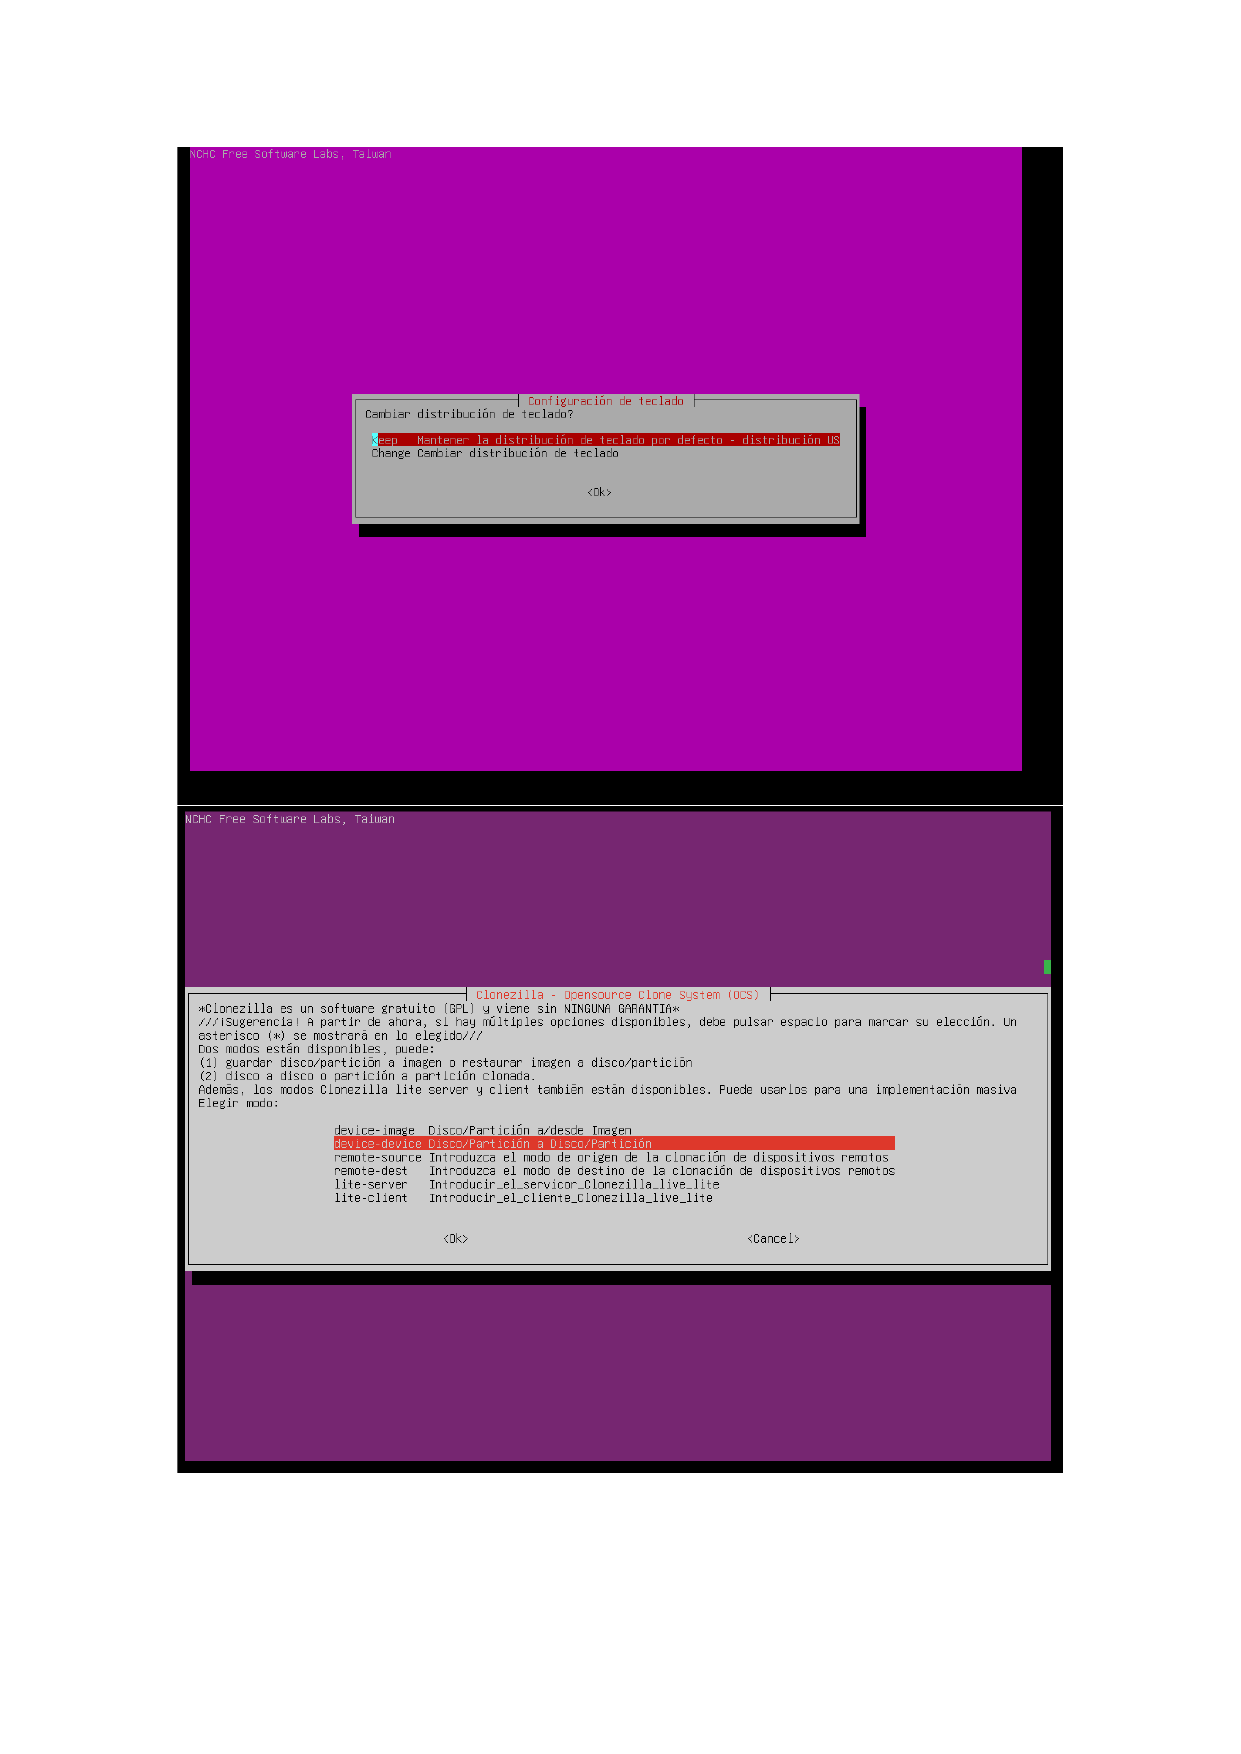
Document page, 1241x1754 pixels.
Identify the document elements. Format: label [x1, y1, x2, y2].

picture [177, 806, 1063, 1473]
picture [177, 147, 1063, 805]
